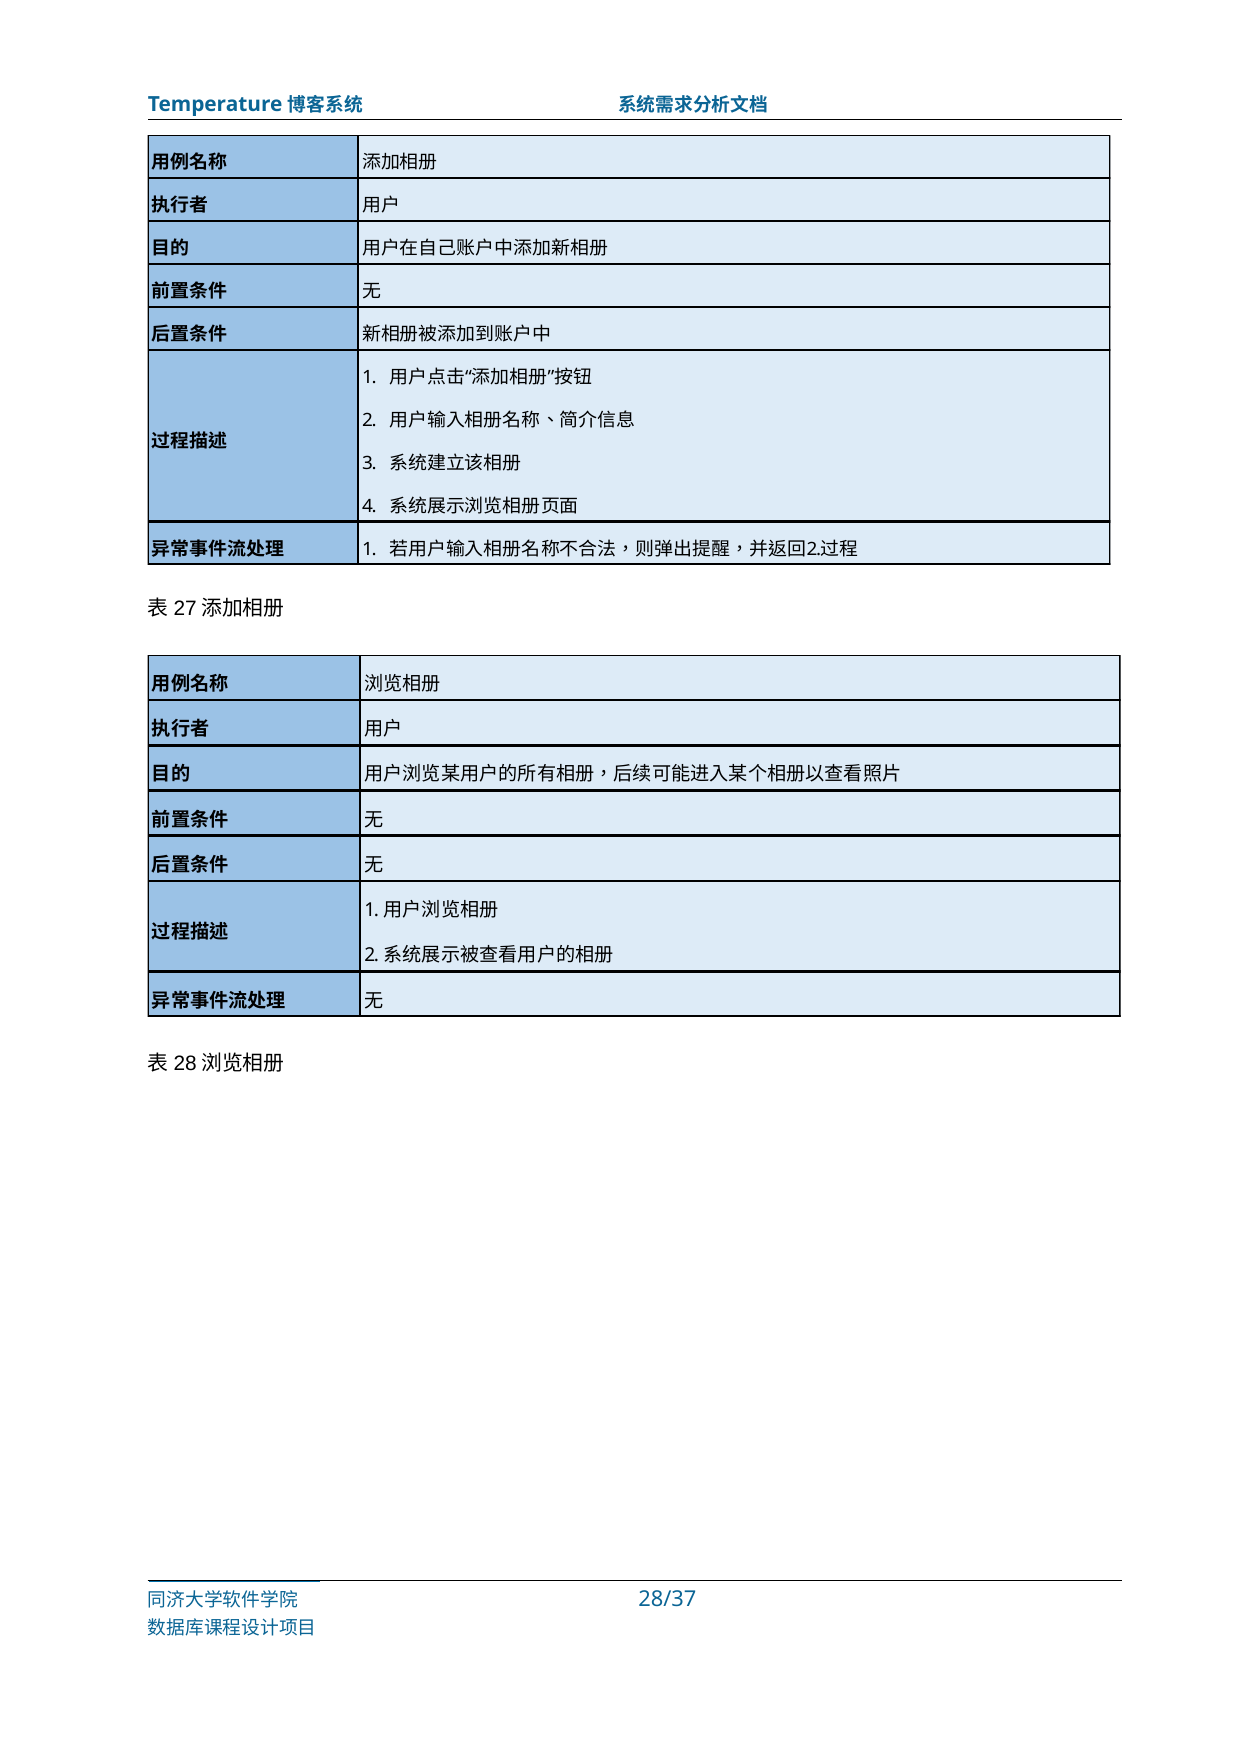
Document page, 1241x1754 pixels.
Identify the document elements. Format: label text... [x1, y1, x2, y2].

picture [261, 1590, 272, 1597]
text 表 27 添加相册 [148, 590, 1122, 622]
picture [171, 1598, 176, 1607]
picture [280, 1619, 297, 1630]
picture [223, 1590, 232, 1601]
picture [175, 1628, 183, 1636]
picture [242, 1624, 248, 1635]
picture [187, 1620, 194, 1629]
picture [302, 1619, 313, 1623]
picture [280, 1591, 290, 1607]
picture [205, 1590, 216, 1597]
text 表 28 浏览相册 [148, 1045, 1122, 1077]
picture [247, 1590, 259, 1608]
picture [189, 1630, 203, 1635]
picture [248, 1627, 258, 1631]
picture [167, 1618, 181, 1633]
picture [211, 1619, 221, 1627]
picture [302, 1626, 313, 1632]
picture [228, 1627, 240, 1635]
